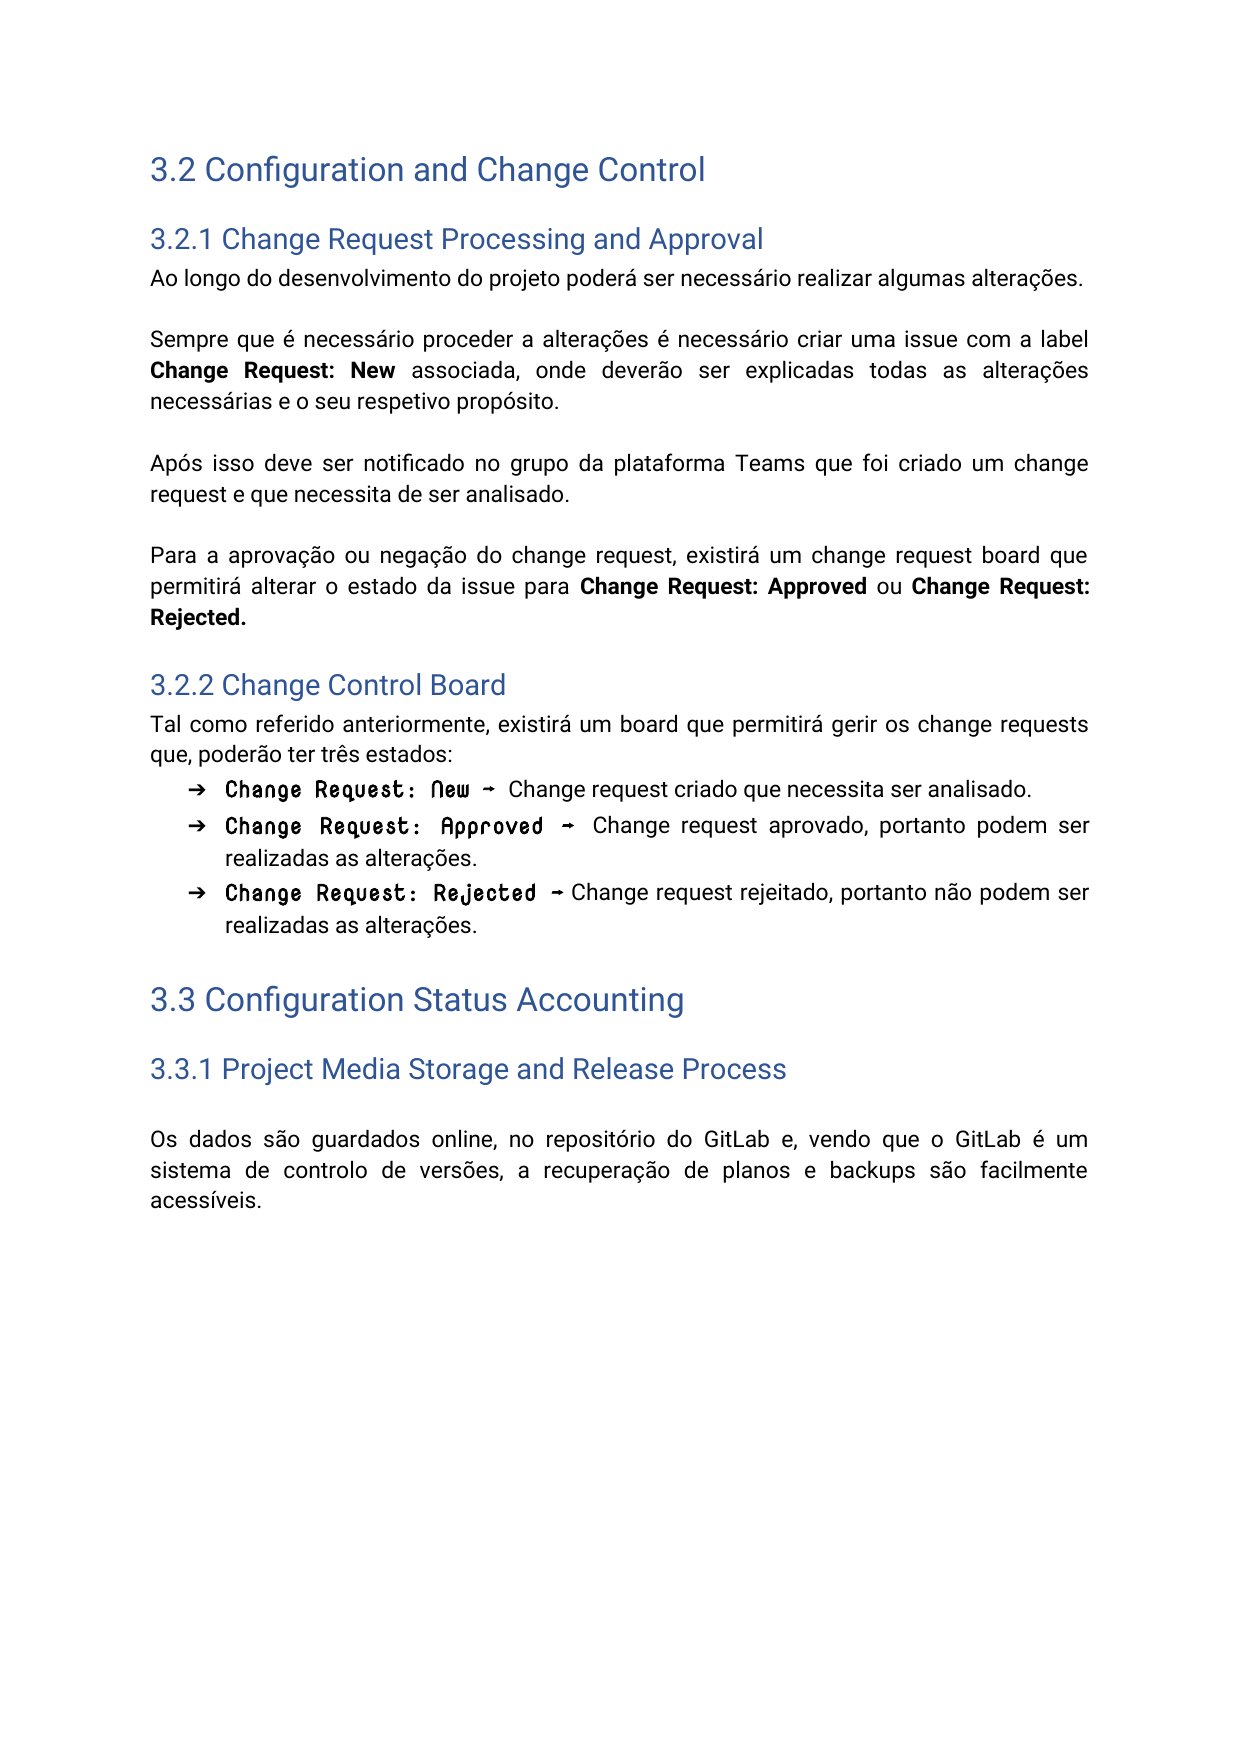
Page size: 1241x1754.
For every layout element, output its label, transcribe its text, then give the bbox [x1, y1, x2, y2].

subtitle 3.3 Configuration Status Accounting [150, 980, 1090, 1019]
list Change Request: Approved → Change request aprovado, portanto podem ser realizadas as alterações. [187, 809, 1090, 872]
text Após isso deve ser notificado no grupo da plataforma Teams que foi criado um change request e que necessita de ser analisado. [150, 450, 1090, 508]
text Sempre que é necessário proceder a alterações é necessário criar uma issue com a label Change Request: New associada, onde deverão ser explicadas todas as alterações necessárias e o seu respetivo propósito. [150, 327, 1090, 415]
text Os dados são guardados online, no repositório do GitLab e, vendo que o GitLab é um sistema de controlo de versões, a recuperação de planos e backups são facilmente acessíveis. [150, 1126, 1090, 1214]
text Tal como referido anteriormente, existirá um board que permitirá gerir os change requests que, poderão ter três estados: [150, 711, 1090, 768]
subtitle 3.2.1 Change Request Processing and Approval [150, 222, 1090, 257]
subtitle 3.3.1 Project Media Storage and Release Process [150, 1053, 1090, 1087]
text Ao longo do desenvolvimento do projeto poderá ser necessário realizar algumas alterações. [150, 265, 1090, 292]
subtitle 3.2.2 Change Control Board [150, 668, 1090, 702]
list Change Request: Rejected → Change request rejeitado, portanto não podem ser realizadas as alterações. [187, 876, 1090, 939]
subtitle 3.2 Configuration and Change Control [150, 150, 1090, 189]
list Change Request: New → Change request criado que necessita ser analisado. [187, 772, 1090, 804]
text Para a aprovação ou negação do change request, existirá um change request board que permitirá alterar o estado da issue para Change Request: Approved ou Change Request: Rejected. [150, 542, 1090, 631]
